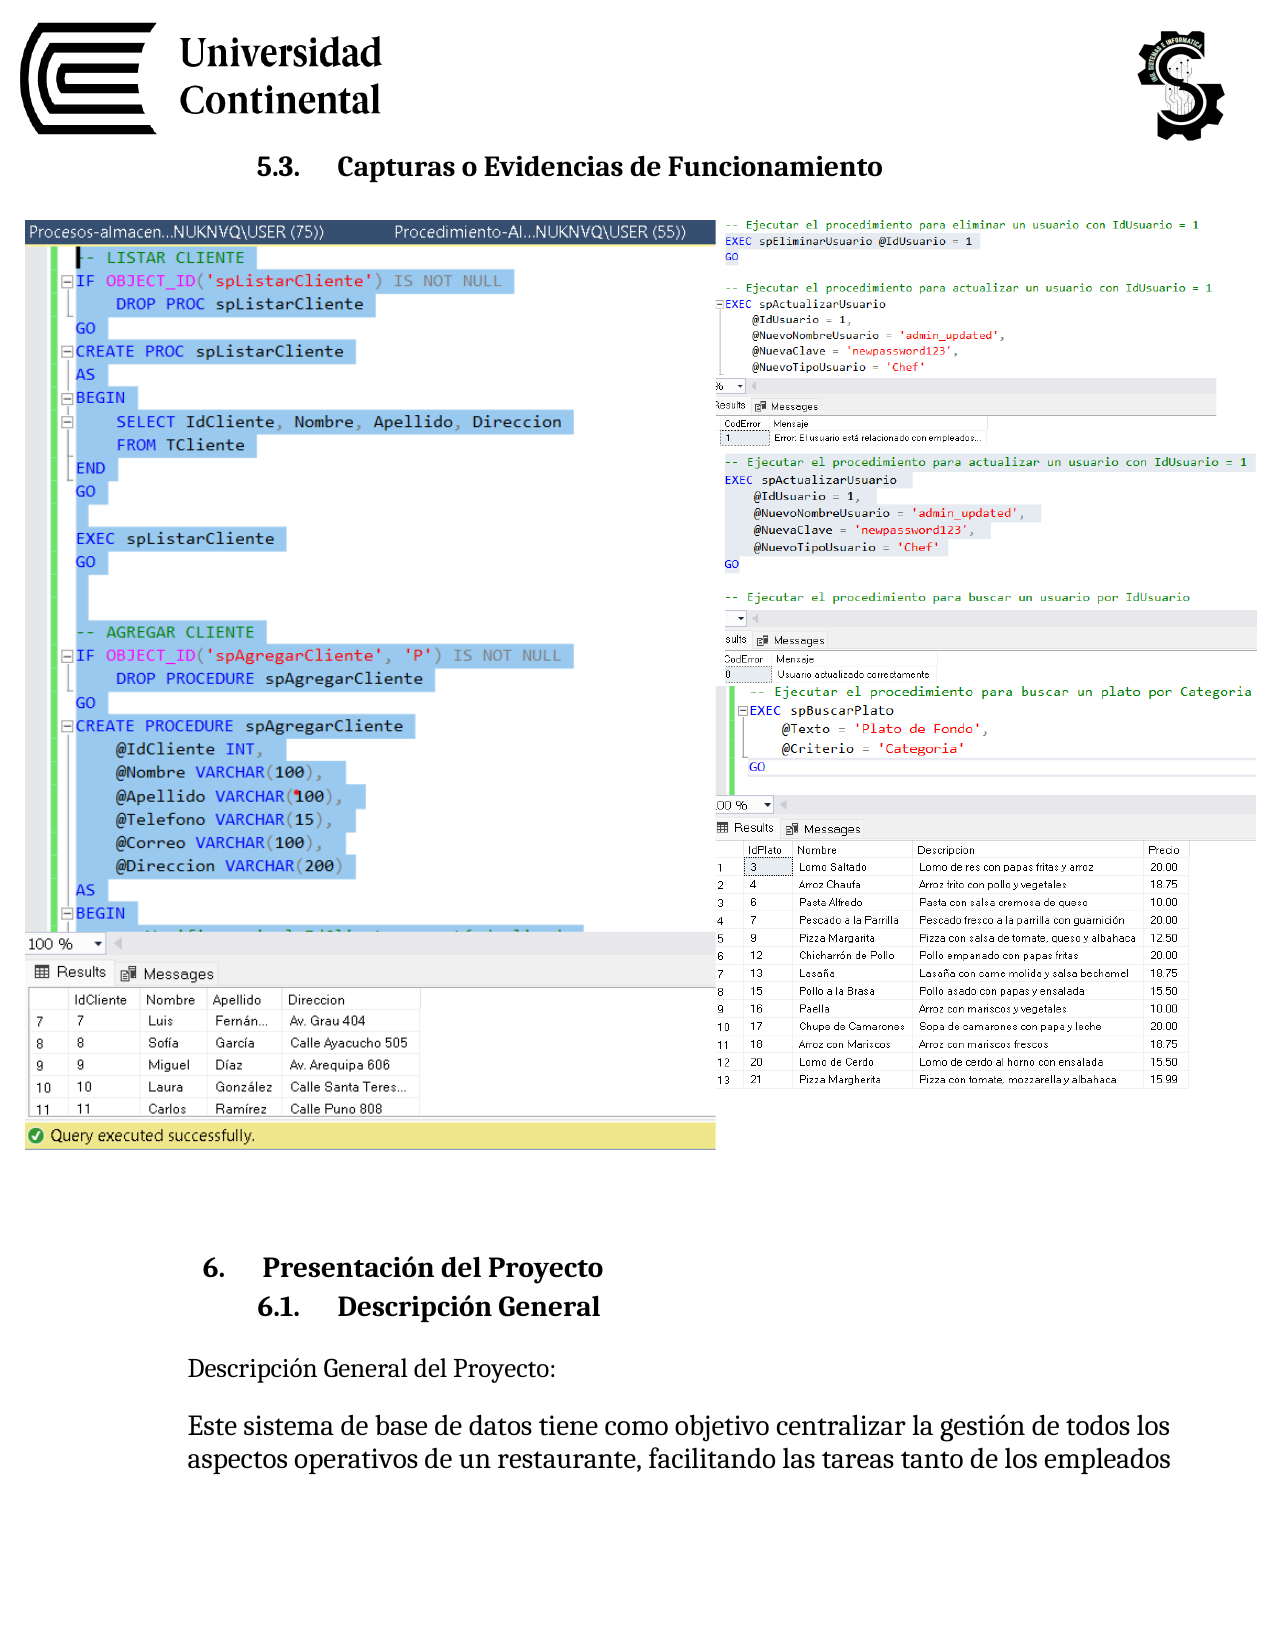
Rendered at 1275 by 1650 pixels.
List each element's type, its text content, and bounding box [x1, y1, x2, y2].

list Capturas o Evidencias de Funcionamiento [300, 150, 1177, 183]
picture [25, 220, 1257, 1150]
subtitle Descripción General del Proyecto: [187, 1353, 1177, 1384]
picture [15, 18, 386, 138]
list Presentación del Proyecto [225, 1251, 1177, 1285]
list Descripción General [300, 1290, 1177, 1323]
picture [1109, 18, 1256, 150]
